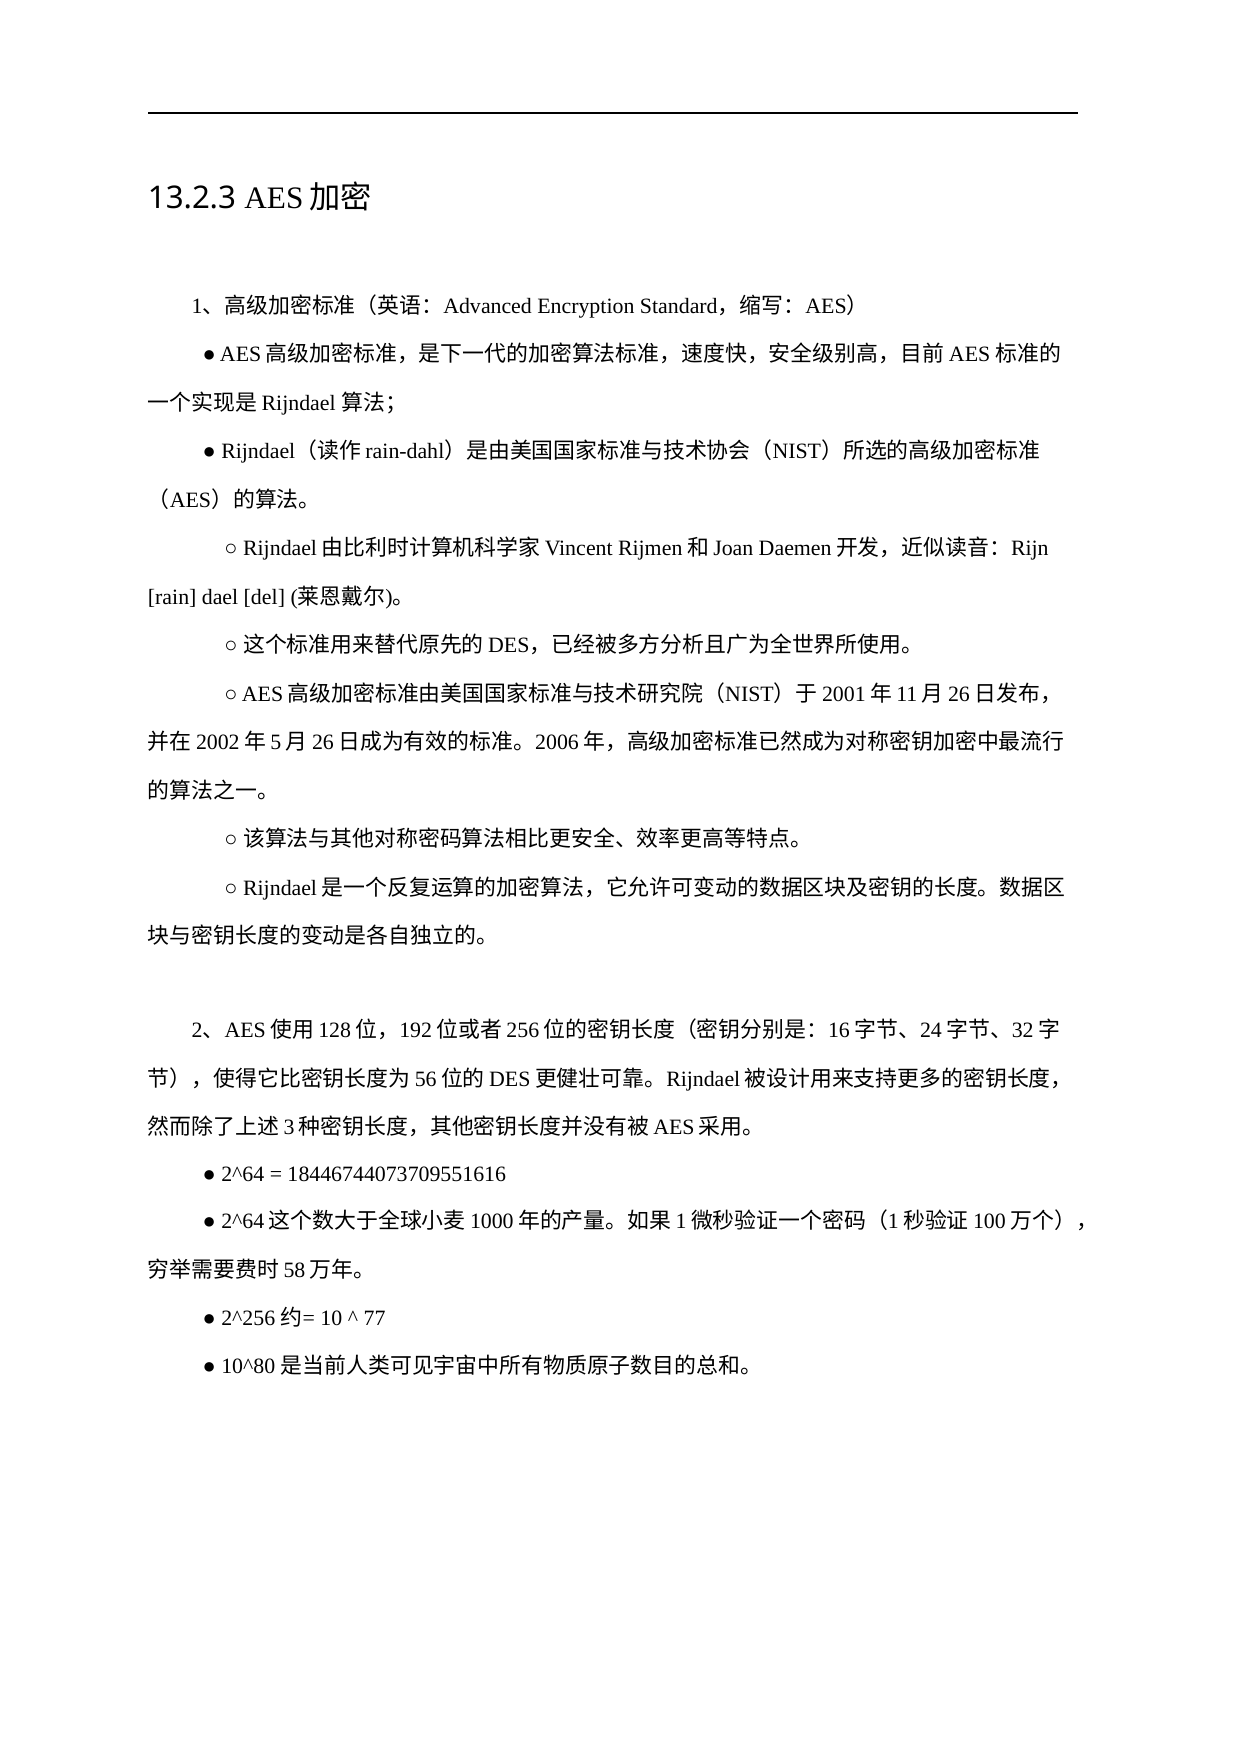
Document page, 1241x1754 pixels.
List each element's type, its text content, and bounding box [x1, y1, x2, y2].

text 1、高级加密标准（英语：Advanced Encryption Standard，缩写：AES） [148, 287, 1078, 320]
text ● 10^80 是当前人类可见宇宙中所有物质原子数目的总和。 [148, 1348, 1078, 1380]
text ● Rijndael（读作rain-dahl）是由美国国家标准与技术协会（NIST）所选的高级加密标准（AES）的算法。 [148, 433, 1078, 514]
text ● 2^64这个数大于全球小麦1000年的产量。如果1微秒验证一个密码（1秒验证100万个），穷举需要费时58万年。 [148, 1202, 1078, 1284]
text ● 2^64 = 18446744073709551616 [148, 1157, 1078, 1190]
text ● 2^256 约= 10 ^ 77 [148, 1299, 1078, 1332]
subtitle AES加密 [148, 162, 1078, 227]
text ○ 该算法与其他对称密码算法相比更安全、效率更高等特点。 [148, 821, 1078, 853]
text ○ 这个标准用来替代原先的DES，已经被多方分析且广为全世界所使用。 [148, 627, 1078, 659]
text ● AES高级加密标准，是下一代的加密算法标准，速度快，安全级别高，目前 AES 标准的一个实现是Rijndael 算法； [148, 336, 1078, 417]
text 2、AES使用128位，192位或者256位的密钥长度（密钥分别是：16字节、24字节、32字节），使得它比密钥长度为56位的DES更健壮可靠。Rijndael被设计用来支持更多的密钥长度，然而除了上述3种密钥长度，其他密钥长度并没有被AES采用。 [148, 1011, 1078, 1141]
text ○ AES高级加密标准由美国国家标准与技术研究院（NIST）于2001年11月26日发布，并在2002年5月26日成为有效的标准。2006年，高级加密标准已然成为对称密钥加密中最流行的算法之一。 [148, 675, 1078, 805]
text ○ Rijndael是一个反复运算的加密算法，它允许可变动的数据区块及密钥的长度。数据区块与密钥长度的变动是各自独立的。 [148, 869, 1078, 951]
text ○ Rijndael由比利时计算机科学家Vincent Rijmen和Joan Daemen开发，近似读音：Rijn [rain] dael [del] (莱恩戴尔)。 [148, 530, 1078, 611]
